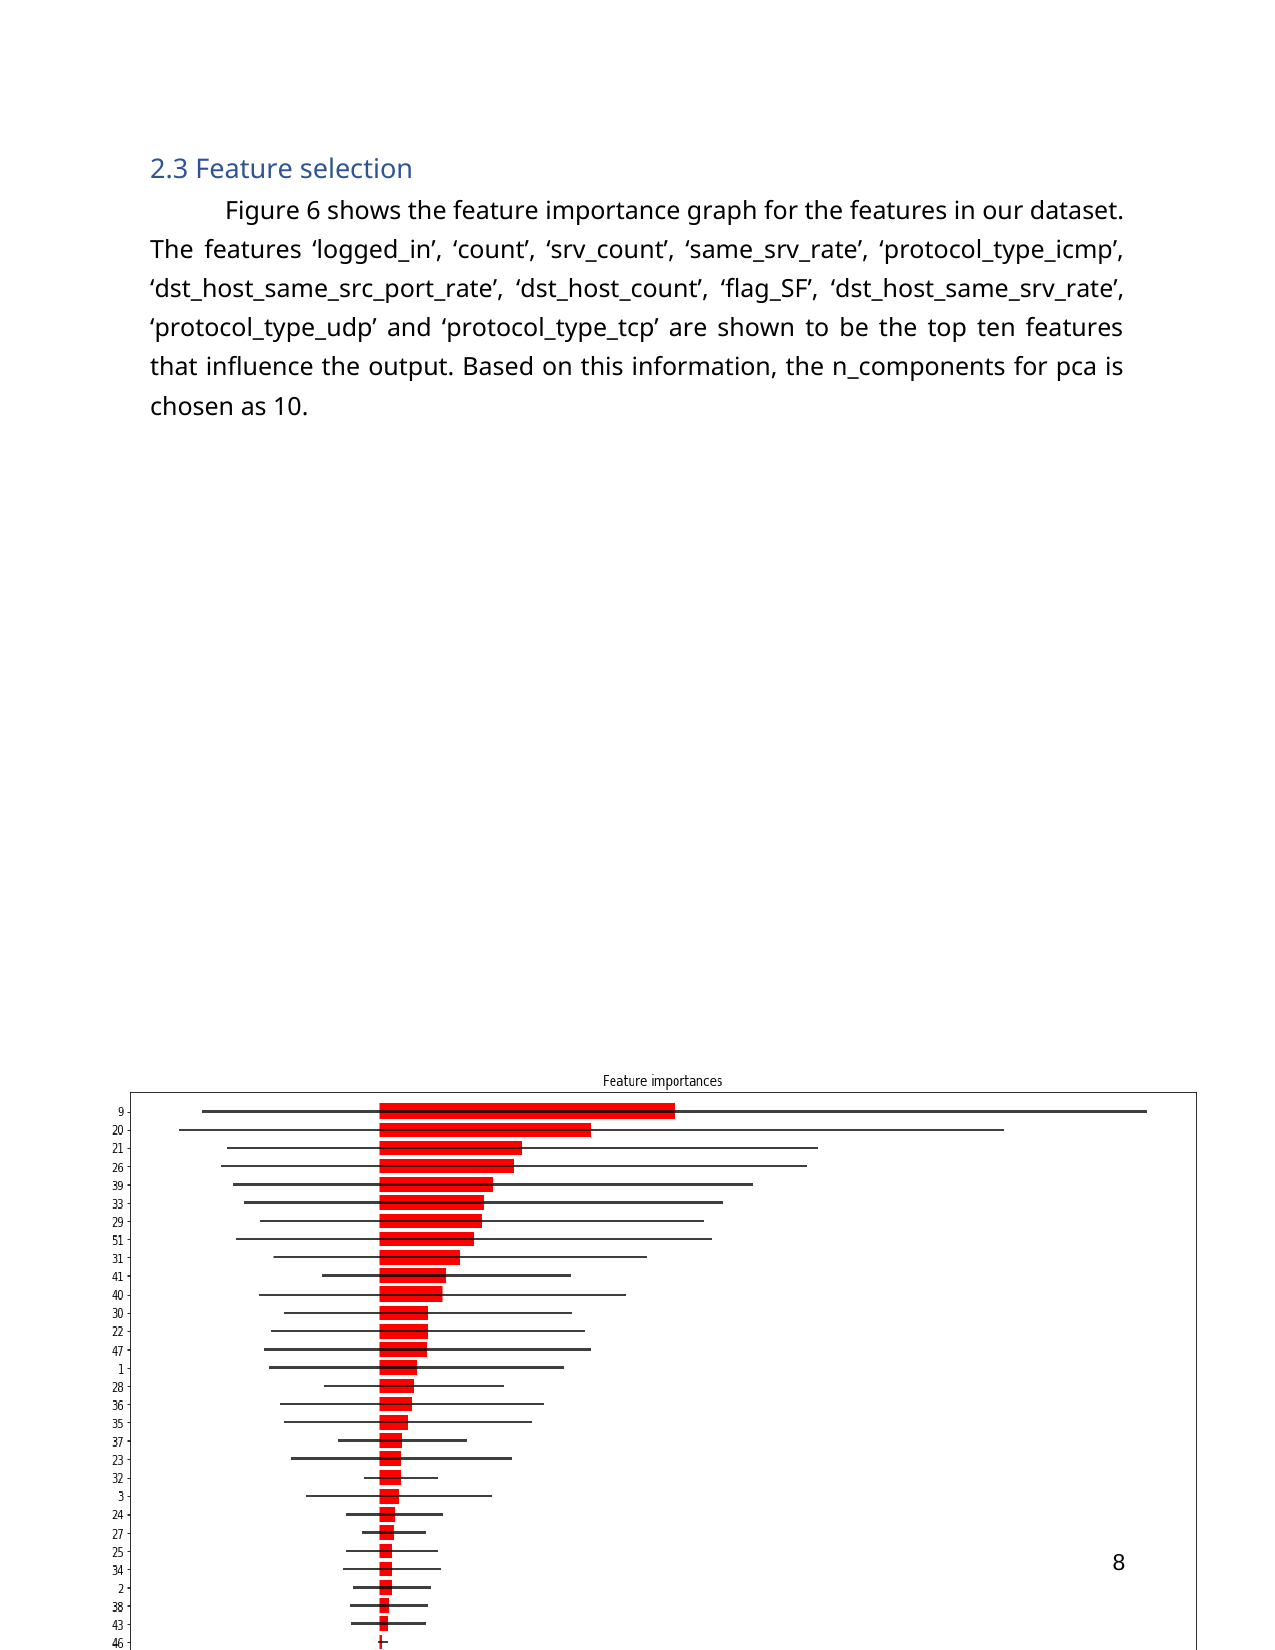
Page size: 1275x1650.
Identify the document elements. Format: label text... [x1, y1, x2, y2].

text Figure 6 shows the feature importance graph for the features in our dataset. The features ‘logged_in’, ‘count’, ‘srv_count’, ‘same_srv_rate’, ‘protocol_type_icmp’, ‘dst_host_same_src_port_rate’, ‘dst_host_count’, ‘flag_SF’, ‘dst_host_same_srv_rate’, ‘protocol_type_udp’ and ‘protocol_type_tcp’ are shown to be the top ten features that influence the output. Based on this information, the n_components for pca is chosen as 10. [150, 192, 1125, 422]
subtitle 2.3 Feature selection [150, 150, 1125, 187]
picture [104, 1066, 1205, 1650]
